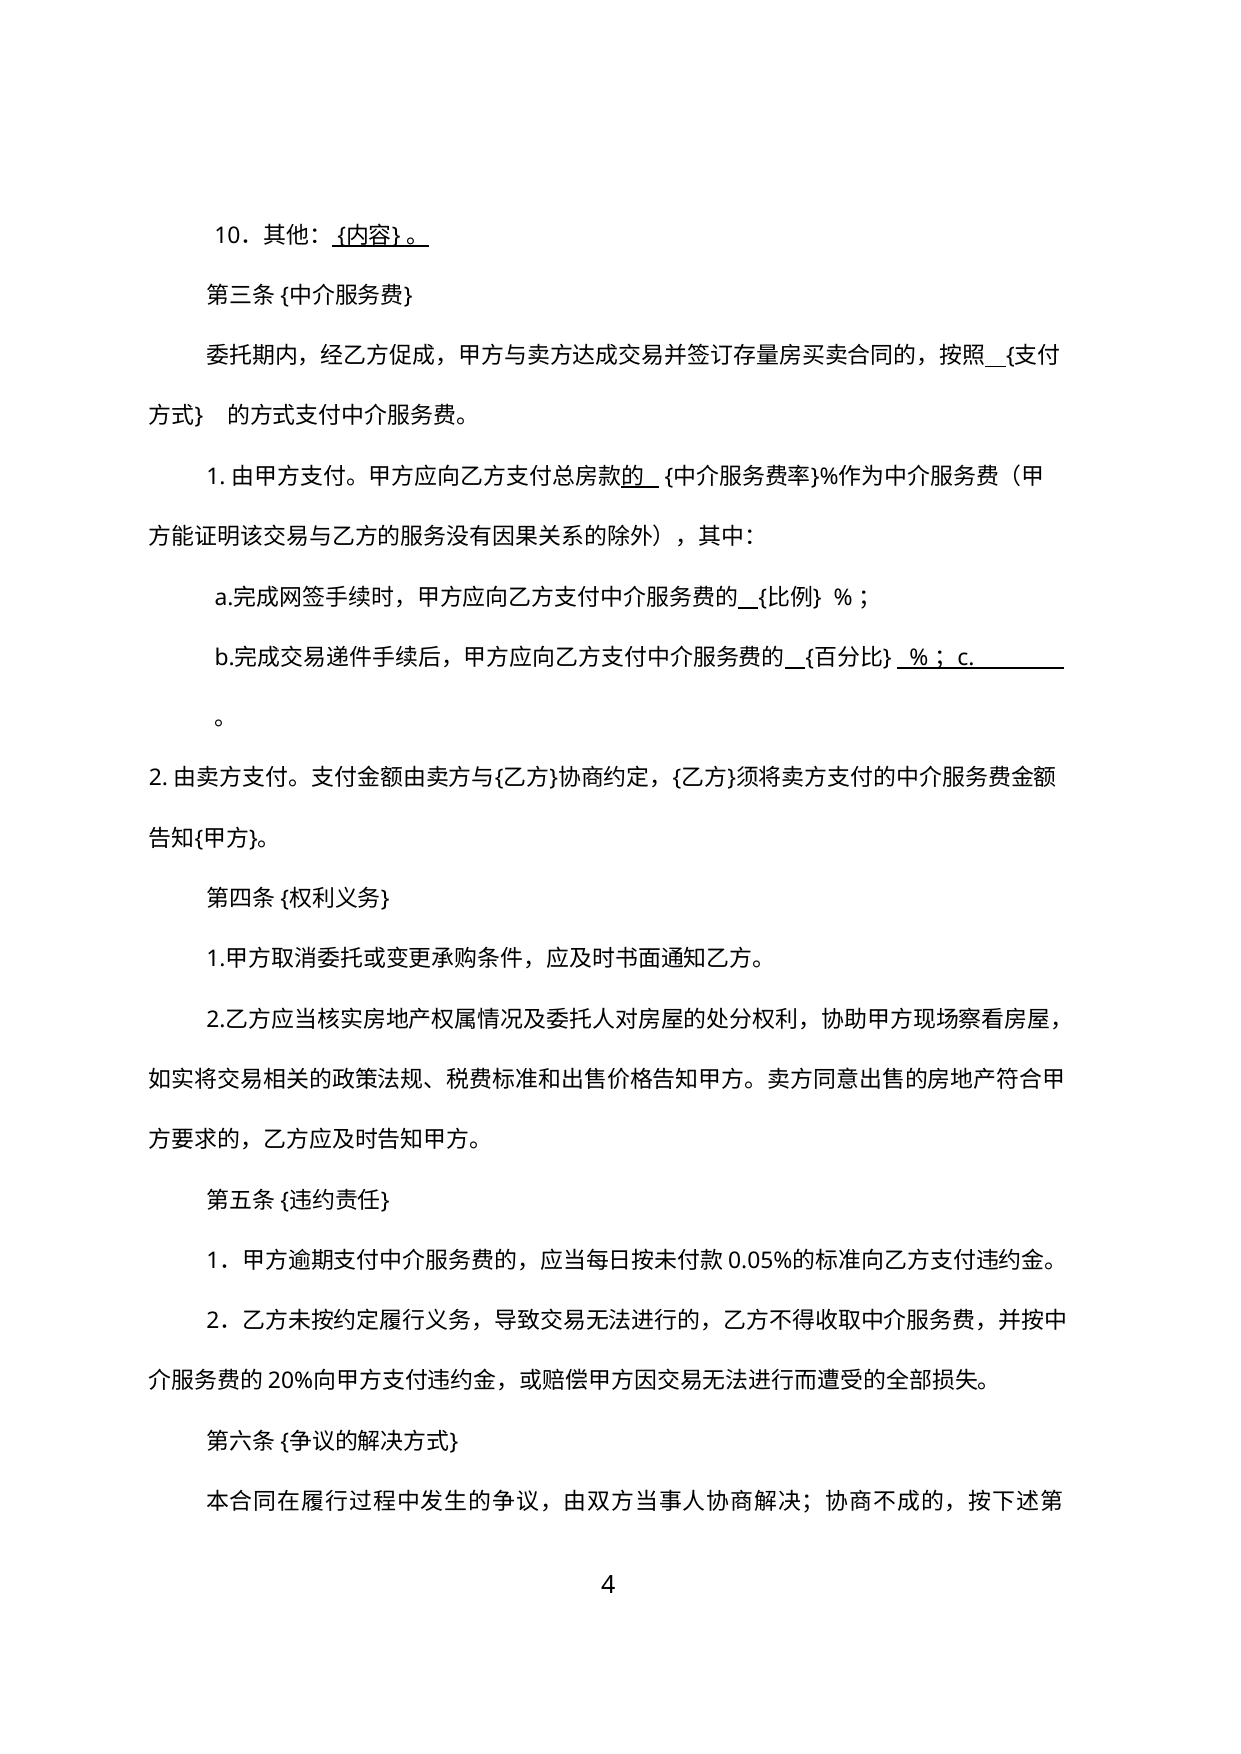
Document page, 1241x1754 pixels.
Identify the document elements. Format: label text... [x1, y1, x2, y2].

text 2．乙方未按约定履行义务，导致交易无法进行的，乙方不得收取中介服务费，并按中介服务费的20%向甲方支付违约金，或赔偿甲方因交易无法进行而遭受的全部损失。 [148, 1289, 1067, 1409]
text 第三条 {中介服务费} [148, 263, 1067, 324]
text a.完成网签手续时，甲方应向乙方支付中介服务费的 {比例} % ； [214, 565, 1067, 625]
text b.完成交易递件手续后，甲方应向乙方支付中介服务费的 {百分比} % ；c. 。 [214, 625, 1067, 746]
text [148, 1469, 1067, 1530]
text 2.乙方应当核实房地产权属情况及委托人对房屋的处分权利，协助甲方现场察看房屋，如实将交易相关的政策法规、税费标准和出售价格告知甲方。卖方同意出售的房地产符合甲方要求的，乙方应及时告知甲方。 [148, 987, 1067, 1168]
text 1.甲方取消委托或变更承购条件，应及时书面通知乙方。 [148, 927, 1067, 987]
text 1. 由甲方支付。甲方应向乙方支付总房款的 {中介服务费率}%作为中介服务费（甲方能证明该交易与乙方的服务没有因果关系的除外），其中： [148, 444, 1067, 565]
text 1．甲方逾期支付中介服务费的，应当每日按未付款0.05%的标准向乙方支付违约金。 [148, 1228, 1067, 1289]
text 2. 由卖方支付。支付金额由卖方与{乙方}协商约定，{乙方}须将卖方支付的中介服务费金额告知{甲方}。 [148, 746, 1067, 866]
text 第四条 {权利义务} [148, 866, 1067, 927]
text 第五条 {违约责任} [148, 1168, 1067, 1228]
text 第六条 {争议的解决方式} [148, 1409, 1067, 1469]
text 10．其他： {内容} 。 [148, 203, 1067, 263]
text 委托期内，经乙方促成，甲方与卖方达成交易并签订存量房买卖合同的，按照 {支付方式} 的方式支付中介服务费。 [148, 324, 1067, 444]
